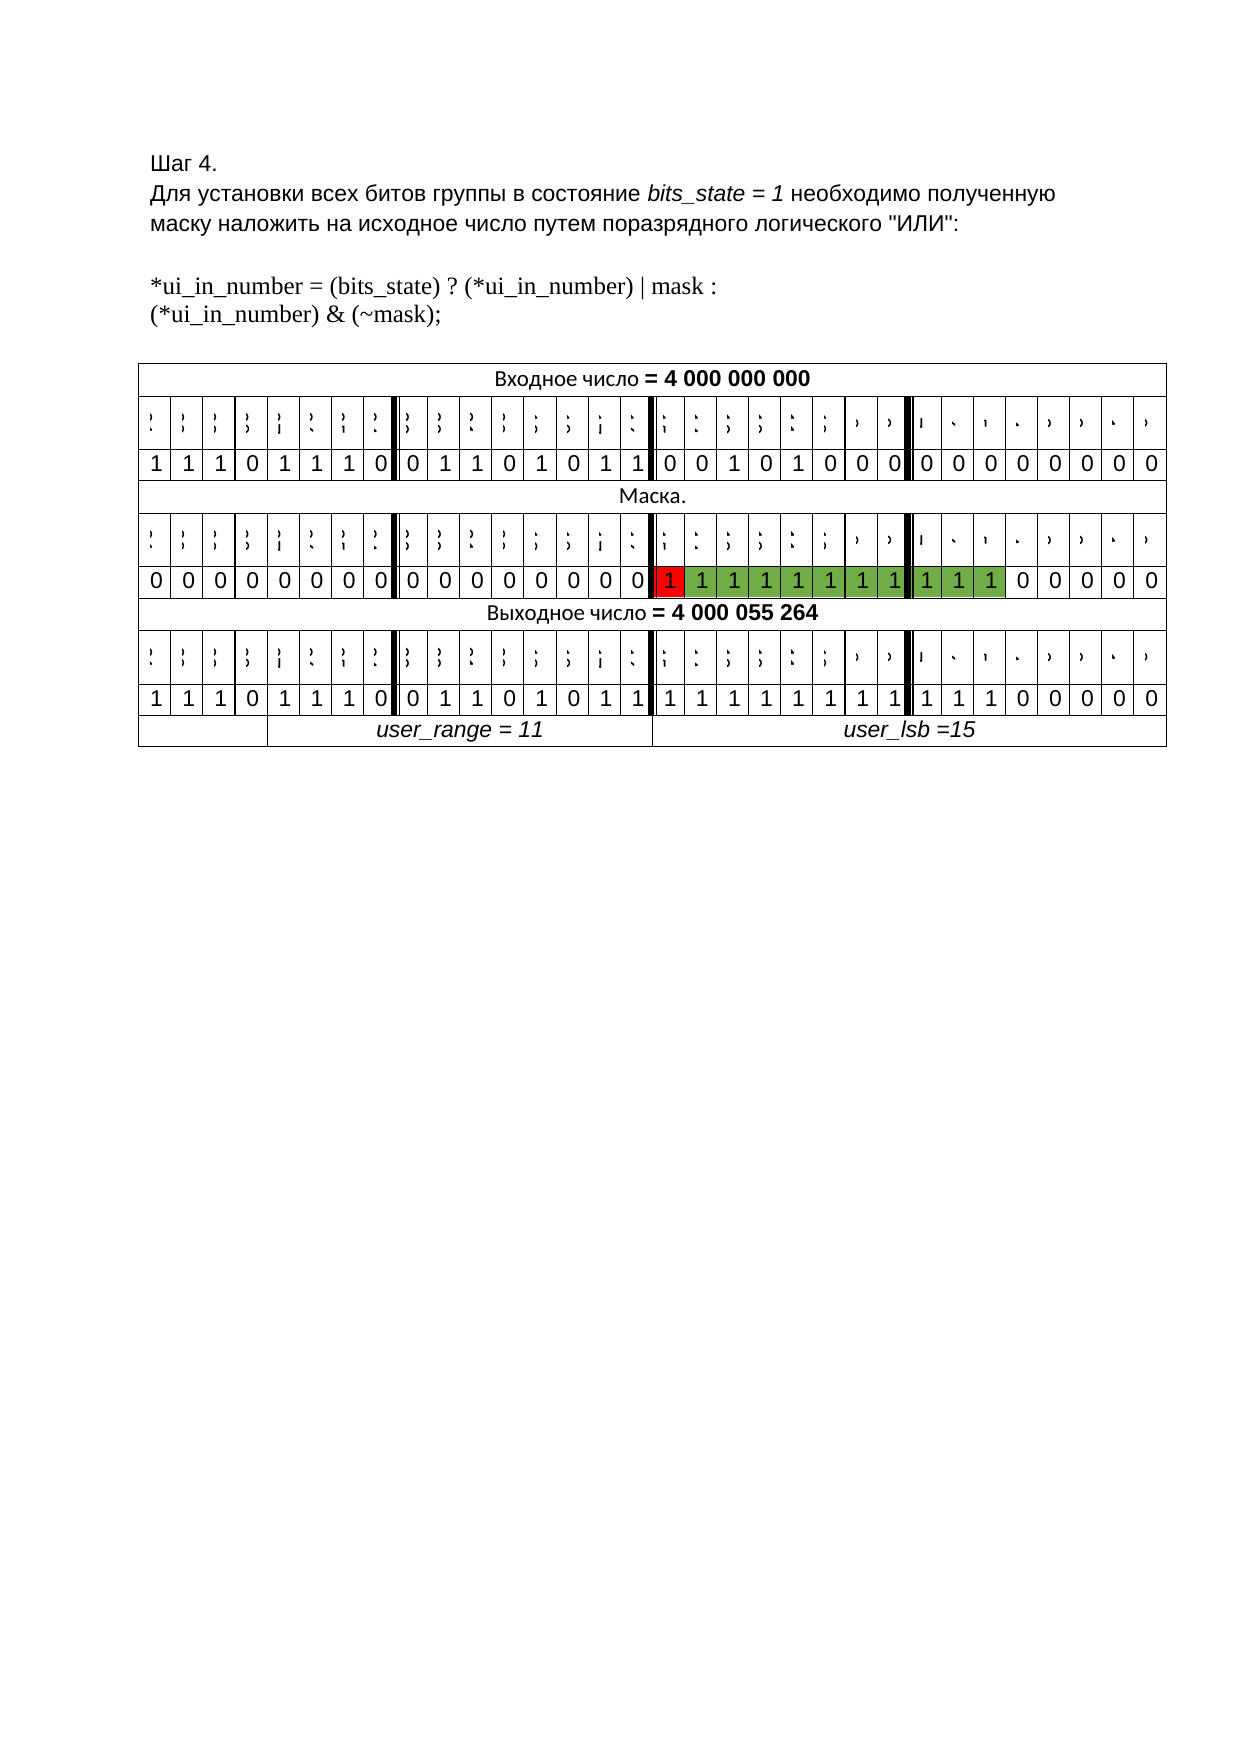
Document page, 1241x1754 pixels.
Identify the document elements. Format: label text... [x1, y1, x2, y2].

table_cell 1 [268, 685, 299, 715]
table_cell 28 [236, 514, 267, 566]
table_cell 26 [300, 397, 331, 449]
table_cell 0 [1038, 567, 1069, 597]
table_cell 24 [364, 397, 391, 449]
table_cell 0 [657, 450, 684, 480]
table_cell 1 [1102, 514, 1133, 566]
table_cell 24 [364, 514, 391, 566]
table_cell 1 [878, 685, 904, 715]
table_cell 31 [139, 397, 170, 449]
table_cell user_lsb =15 [653, 716, 1166, 746]
table_cell 0 [139, 567, 170, 597]
table_cell 0 [524, 567, 556, 597]
table_cell 21 [460, 514, 491, 566]
table_cell 1 [332, 685, 363, 715]
table_cell user_range = 11 [268, 716, 652, 746]
table_cell 0 [1134, 567, 1166, 597]
table_cell 1 [1102, 631, 1133, 683]
table_cell 1 [203, 685, 234, 715]
table_cell 1 [974, 685, 1005, 715]
text Для установки всех битов группы в состояние bits_state = 1 необходимо полученную маску наложить на исходное число путем поразрядного логического "ИЛИ": [150, 180, 1090, 237]
table_cell 1 [428, 450, 459, 480]
table_cell 0 [268, 567, 299, 597]
table_cell 22 [428, 514, 459, 566]
text *ui_in_number = (bits_state) ? (*ui_in_number) | mask : [150, 271, 1090, 299]
table_cell 28 [236, 397, 267, 449]
table_cell 0 [1070, 450, 1101, 480]
table_cell 1 [781, 685, 812, 715]
table_cell 0 [1006, 685, 1037, 715]
table_cell 0 [1134, 685, 1166, 715]
table_cell 7 [914, 397, 941, 449]
table_cell 0 [1134, 514, 1166, 566]
table_cell 5 [974, 397, 1005, 449]
table_cell 1 [621, 450, 648, 480]
table_cell 0 [1102, 685, 1133, 715]
table_cell 18 [557, 631, 588, 683]
table_cell 16 [621, 631, 648, 683]
table_cell 0 [813, 450, 844, 480]
table_cell 11 [781, 397, 812, 449]
table_cell 1 [717, 685, 748, 715]
table_cell 0 [364, 450, 391, 480]
table_cell 1 [268, 450, 299, 480]
table_cell 0 [492, 450, 523, 480]
table_cell 0 [492, 567, 523, 597]
table_cell 1 [813, 685, 844, 715]
table_cell 31 [139, 631, 170, 683]
table_cell 0 [557, 685, 588, 715]
table_cell 0 [1006, 450, 1037, 480]
table_cell 20 [492, 631, 523, 683]
table_cell 0 [914, 450, 941, 480]
table_cell 19 [524, 631, 556, 683]
table_cell 1 [749, 567, 780, 597]
table_cell 5 [974, 514, 1005, 566]
table_cell 0 [685, 450, 716, 480]
table_cell 9 [846, 397, 877, 449]
table_cell 3 [1038, 631, 1069, 683]
table_cell 26 [300, 514, 331, 566]
table_cell 29 [203, 514, 234, 566]
table_cell 27 [268, 397, 299, 449]
table_cell 8 [878, 514, 904, 566]
table_cell 1 [139, 685, 170, 715]
table_cell 12 [749, 397, 780, 449]
table_cell 0 [236, 685, 267, 715]
table_cell 20 [492, 397, 523, 449]
table_cell 1 [332, 450, 363, 480]
table_cell 6 [942, 631, 973, 683]
table_cell 0 [1038, 450, 1069, 480]
table_cell 29 [203, 397, 234, 449]
table_cell 8 [878, 631, 904, 683]
table_cell 10 [813, 631, 844, 683]
table_cell 1 [813, 567, 844, 597]
table_cell 23 [400, 397, 427, 449]
table_cell 13 [717, 514, 748, 566]
table_cell 1 [749, 685, 780, 715]
table_cell 1 [657, 567, 684, 597]
table_cell 3 [1038, 397, 1069, 449]
table_cell 17 [589, 514, 620, 566]
table_cell 0 [621, 567, 648, 597]
table_cell 0 [557, 567, 588, 597]
table_cell 28 [236, 631, 267, 683]
table_cell 23 [400, 514, 427, 566]
table_cell 1 [942, 567, 973, 597]
table_cell 1 [974, 567, 1005, 597]
table_cell 1 [621, 685, 648, 715]
table_cell 0 [332, 567, 363, 597]
table_cell 7 [914, 514, 941, 566]
table_header Входное число = 4 000 000 000 [139, 364, 1166, 396]
table_cell 0 [203, 567, 234, 597]
table_cell 0 [400, 685, 427, 715]
table_cell 19 [524, 514, 556, 566]
table_cell 1 [139, 450, 170, 480]
table_cell 17 [589, 631, 620, 683]
table_cell 0 [1038, 685, 1069, 715]
table_cell 31 [139, 514, 170, 566]
text (*ui_in_number) & (~mask); [150, 299, 1090, 328]
table_cell 5 [974, 631, 1005, 683]
table_cell 0 [492, 685, 523, 715]
table_cell 22 [428, 397, 459, 449]
table_cell 0 [1134, 631, 1166, 683]
table_cell 11 [781, 514, 812, 566]
table_cell 1 [460, 450, 491, 480]
table_cell 3 [1038, 514, 1069, 566]
table_cell 0 [400, 567, 427, 597]
table_cell 13 [717, 397, 748, 449]
table_cell 1 [685, 685, 716, 715]
table_cell 30 [171, 514, 202, 566]
table_cell 0 [1134, 450, 1166, 480]
text Шаг 4. [150, 150, 1090, 176]
table_cell 2 [1070, 397, 1101, 449]
table_cell Выходное число = 4 000 055 264 [139, 599, 1166, 630]
table_cell 21 [460, 631, 491, 683]
table_cell 0 [1102, 567, 1133, 597]
table_cell 13 [717, 631, 748, 683]
table_cell 1 [914, 685, 941, 715]
table_cell 1 [460, 685, 491, 715]
table_cell 1 [589, 450, 620, 480]
table_cell 0 [364, 685, 391, 715]
table_cell 25 [332, 514, 363, 566]
table_cell 1 [846, 685, 877, 715]
table_cell 21 [460, 397, 491, 449]
table_cell 12 [749, 514, 780, 566]
table_cell 1 [846, 567, 877, 597]
table_cell 1 [300, 450, 331, 480]
table_cell 0 [1134, 397, 1166, 449]
table_cell 1 [171, 450, 202, 480]
table_cell 0 [171, 567, 202, 597]
table_cell 1 [878, 567, 904, 597]
table_cell 0 [942, 450, 973, 480]
table_cell 25 [332, 397, 363, 449]
table_cell 0 [236, 450, 267, 480]
table_cell 7 [914, 631, 941, 683]
table_cell 17 [589, 397, 620, 449]
table_cell 30 [171, 397, 202, 449]
table_cell 29 [203, 631, 234, 683]
table_cell 8 [878, 397, 904, 449]
table_cell 4 [1006, 631, 1037, 683]
table_cell 0 [974, 450, 1005, 480]
table_cell 1 [781, 567, 812, 597]
table_cell 4 [1006, 397, 1037, 449]
table_cell 16 [621, 514, 648, 566]
table_cell 0 [300, 567, 331, 597]
table_cell 1 [589, 685, 620, 715]
table_cell 15 [657, 631, 684, 683]
table_cell 14 [685, 631, 716, 683]
table_cell 10 [813, 514, 844, 566]
table_cell 27 [268, 631, 299, 683]
table_cell 22 [428, 631, 459, 683]
table_cell 0 [1102, 450, 1133, 480]
table_cell 0 [460, 567, 491, 597]
table_cell 10 [813, 397, 844, 449]
table_cell 0 [428, 567, 459, 597]
table_cell 4 [1006, 514, 1037, 566]
table_cell 18 [557, 514, 588, 566]
table_cell 24 [364, 631, 391, 683]
table_cell 1 [717, 450, 748, 480]
table_cell 0 [236, 567, 267, 597]
table_cell 2 [1070, 514, 1101, 566]
table_cell 1 [657, 685, 684, 715]
table_cell 1 [942, 685, 973, 715]
table_cell 27 [268, 514, 299, 566]
table_cell 1 [781, 450, 812, 480]
table_cell 14 [685, 397, 716, 449]
table_cell 0 [364, 567, 391, 597]
table_cell 9 [846, 631, 877, 683]
table_cell 12 [749, 631, 780, 683]
table_cell [139, 716, 267, 746]
table_cell 26 [300, 631, 331, 683]
table_cell 6 [942, 397, 973, 449]
table_cell 1 [428, 685, 459, 715]
table_cell 0 [1070, 567, 1101, 597]
table_cell 6 [942, 514, 973, 566]
table_cell 1 [685, 567, 716, 597]
table_cell 0 [749, 450, 780, 480]
table_cell Маска. [139, 481, 1166, 513]
table_cell 15 [657, 397, 684, 449]
table_cell 1 [524, 450, 556, 480]
table_cell 1 [914, 567, 941, 597]
table_cell 20 [492, 514, 523, 566]
table_cell 1 [203, 450, 234, 480]
table_cell 19 [524, 397, 556, 449]
table_cell 1 [300, 685, 331, 715]
table_cell 23 [400, 631, 427, 683]
table_cell 2 [1070, 631, 1101, 683]
table_cell 9 [846, 514, 877, 566]
table_cell 1 [171, 685, 202, 715]
table_cell 1 [717, 567, 748, 597]
table_cell 0 [400, 450, 427, 480]
table_cell 14 [685, 514, 716, 566]
table_cell 0 [846, 450, 877, 480]
table_cell 1 [1102, 397, 1133, 449]
table_cell 0 [1006, 567, 1037, 597]
table_cell 16 [621, 397, 648, 449]
table_cell 1 [524, 685, 556, 715]
table_cell 0 [878, 450, 904, 480]
table_cell 30 [171, 631, 202, 683]
table_cell 0 [1070, 685, 1101, 715]
table_cell 0 [589, 567, 620, 597]
table_cell 18 [557, 397, 588, 449]
table_cell 11 [781, 631, 812, 683]
table_cell 25 [332, 631, 363, 683]
table_cell 0 [557, 450, 588, 480]
table_cell 15 [657, 514, 684, 566]
